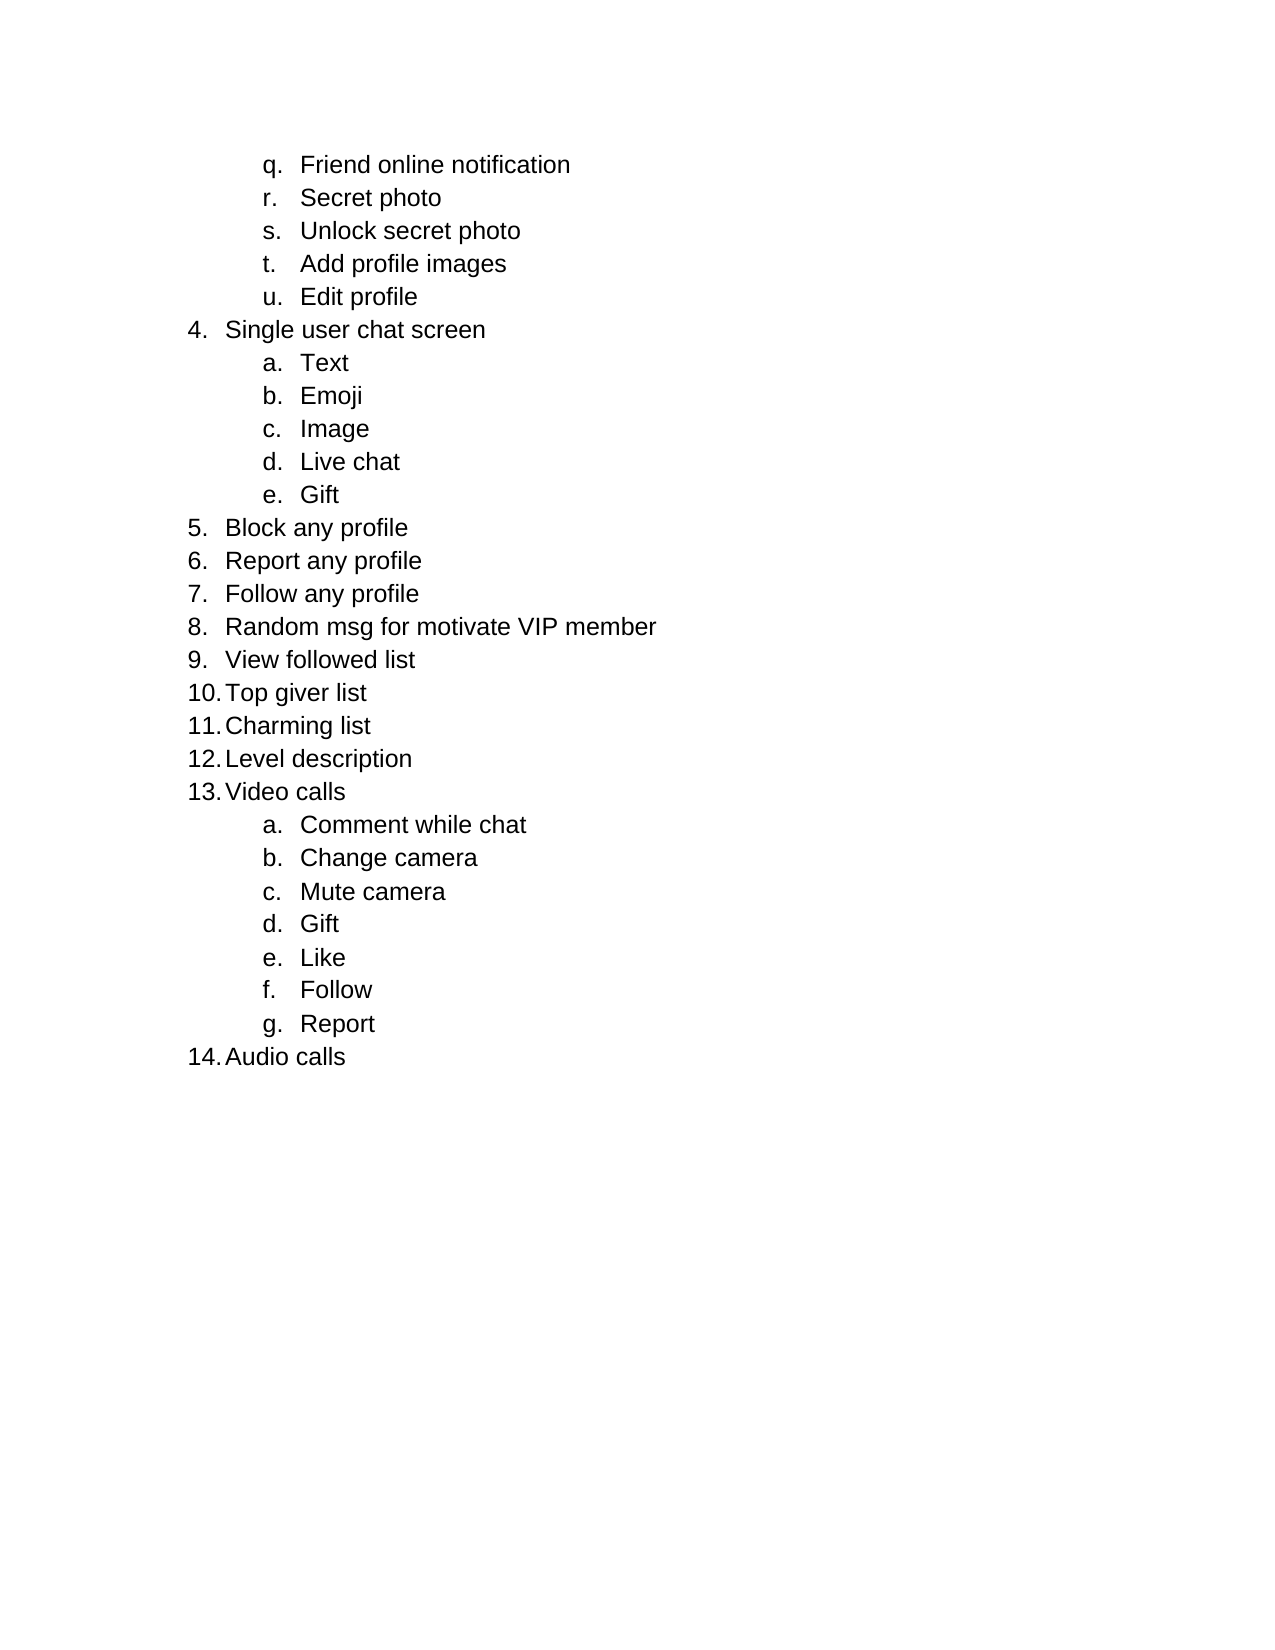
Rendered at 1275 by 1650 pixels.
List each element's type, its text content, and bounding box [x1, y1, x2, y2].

list Video calls [187, 777, 1125, 806]
list Edit profile [262, 282, 1125, 311]
list Report [262, 1008, 1125, 1037]
list Mute camera [262, 876, 1125, 905]
list Unlock secret photo [262, 216, 1125, 245]
list Gift [262, 480, 1125, 509]
list Level description [187, 744, 1125, 773]
list Text [262, 348, 1125, 377]
list Emoji [262, 381, 1125, 410]
list Follow [262, 976, 1125, 1004]
list Friend online notification [262, 150, 1125, 179]
list Live chat [262, 447, 1125, 476]
list Gift [262, 909, 1125, 938]
list Change camera [262, 843, 1125, 872]
list Follow any profile [187, 579, 1125, 608]
list Report any profile [187, 546, 1125, 575]
list Image [262, 414, 1125, 443]
list Audio calls [187, 1042, 1125, 1070]
list Top giver list [187, 678, 1125, 707]
list Secret photo [262, 183, 1125, 212]
list Like [262, 942, 1125, 971]
list Add profile images [262, 249, 1125, 278]
list Single user chat screen [187, 315, 1125, 344]
list Comment while chat [262, 810, 1125, 839]
list Block any profile [187, 513, 1125, 542]
list Charming list [187, 711, 1125, 740]
list Random msg for motivate VIP member [187, 612, 1125, 641]
list View followed list [187, 645, 1125, 674]
